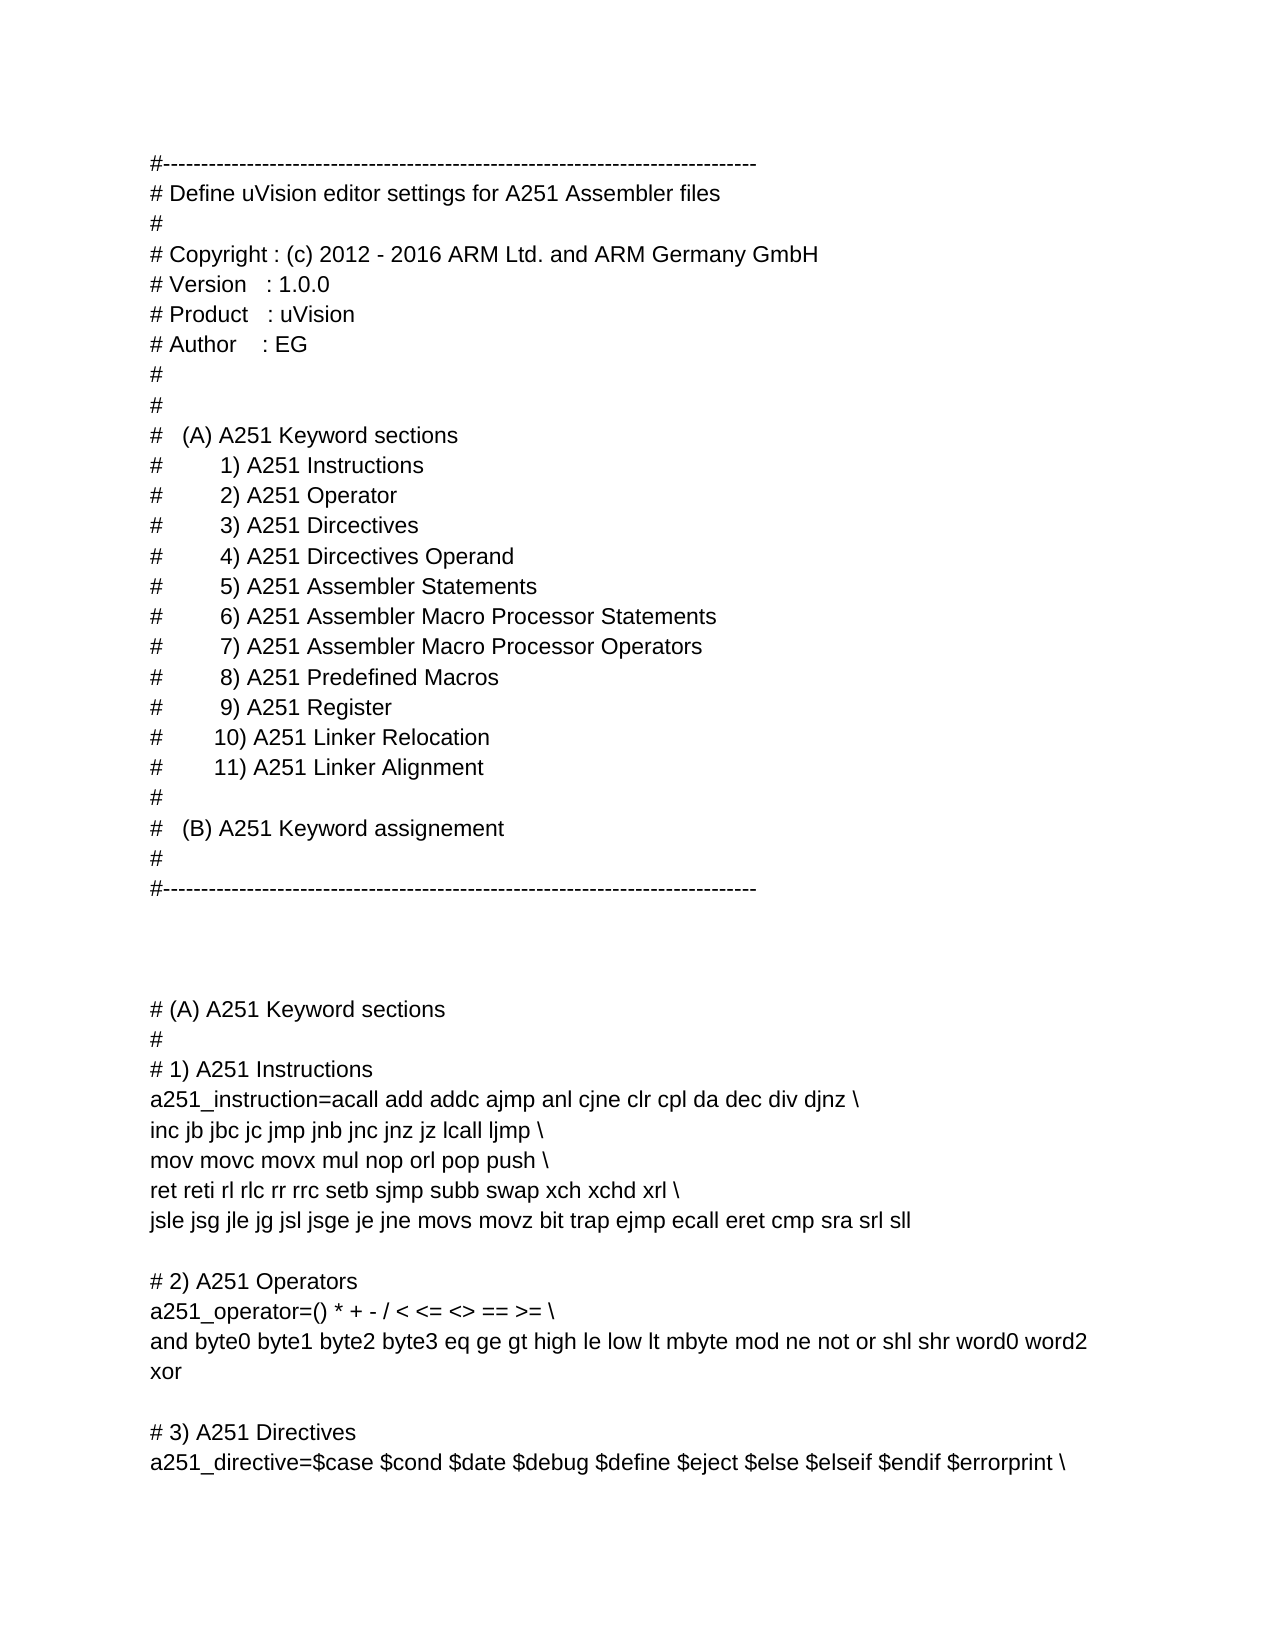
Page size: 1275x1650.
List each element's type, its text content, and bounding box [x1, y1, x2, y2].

text ret reti rl rlc rr rrc setb sjmp subb swap xch xchd xrl \ [150, 1177, 1125, 1203]
text # 10) A251 Linker Relocation [150, 724, 1125, 750]
text # (A) A251 Keyword sections [150, 422, 1125, 448]
text # 7) A251 Assembler Macro Processor Operators [150, 633, 1125, 660]
text # 9) A251 Register [150, 694, 1125, 720]
text #------------------------------------------------------------------------------ [150, 150, 1125, 176]
text # 4) A251 Dircectives Operand [150, 543, 1125, 569]
text # [150, 1026, 1125, 1052]
text # 11) A251 Linker Alignment [150, 754, 1125, 781]
text # 2) A251 Operators [150, 1268, 1125, 1294]
text # Copyright : (c) 2012 - 2016 ARM Ltd. and ARM Germany GmbH [150, 241, 1125, 267]
text # 3) A251 Dircectives [150, 512, 1125, 539]
text # Version : 1.0.0 [150, 271, 1125, 297]
text a251_directive=$case $cond $date $debug $define $eject $else $elseif $endif $errorprint \ [150, 1449, 1125, 1475]
text # Product : uVision [150, 301, 1125, 327]
text # 5) A251 Assembler Statements [150, 573, 1125, 599]
text #------------------------------------------------------------------------------ [150, 875, 1125, 901]
text # [150, 845, 1125, 871]
text and byte0 byte1 byte2 byte3 eq ge gt high le low lt mbyte mod ne not or shl shr word0 word2 xor [150, 1328, 1125, 1385]
text a251_instruction=acall add addc ajmp anl cjne clr cpl da dec div djnz \ [150, 1086, 1125, 1113]
text # [150, 361, 1125, 388]
text # 3) A251 Directives [150, 1419, 1125, 1445]
text # [150, 392, 1125, 418]
text # [150, 784, 1125, 811]
text # Define uVision editor settings for A251 Assembler files [150, 180, 1125, 207]
text # 1) A251 Instructions [150, 452, 1125, 478]
text # 2) A251 Operator [150, 482, 1125, 509]
text # 8) A251 Predefined Macros [150, 663, 1125, 690]
text mov movc movx mul nop orl pop push \ [150, 1147, 1125, 1173]
text # (A) A251 Keyword sections [150, 996, 1125, 1022]
text a251_operator=() * + - / < <= <> == >= \ [150, 1298, 1125, 1324]
text # 1) A251 Instructions [150, 1056, 1125, 1083]
text # [150, 210, 1125, 237]
text # 6) A251 Assembler Macro Processor Statements [150, 603, 1125, 629]
text inc jb jbc jc jmp jnb jnc jnz jz lcall ljmp \ [150, 1117, 1125, 1143]
text # Author : EG [150, 331, 1125, 358]
text jsle jsg jle jg jsl jsge je jne movs movz bit trap ejmp ecall eret cmp sra srl sll [150, 1207, 1125, 1234]
text # (B) A251 Keyword assignement [150, 814, 1125, 841]
